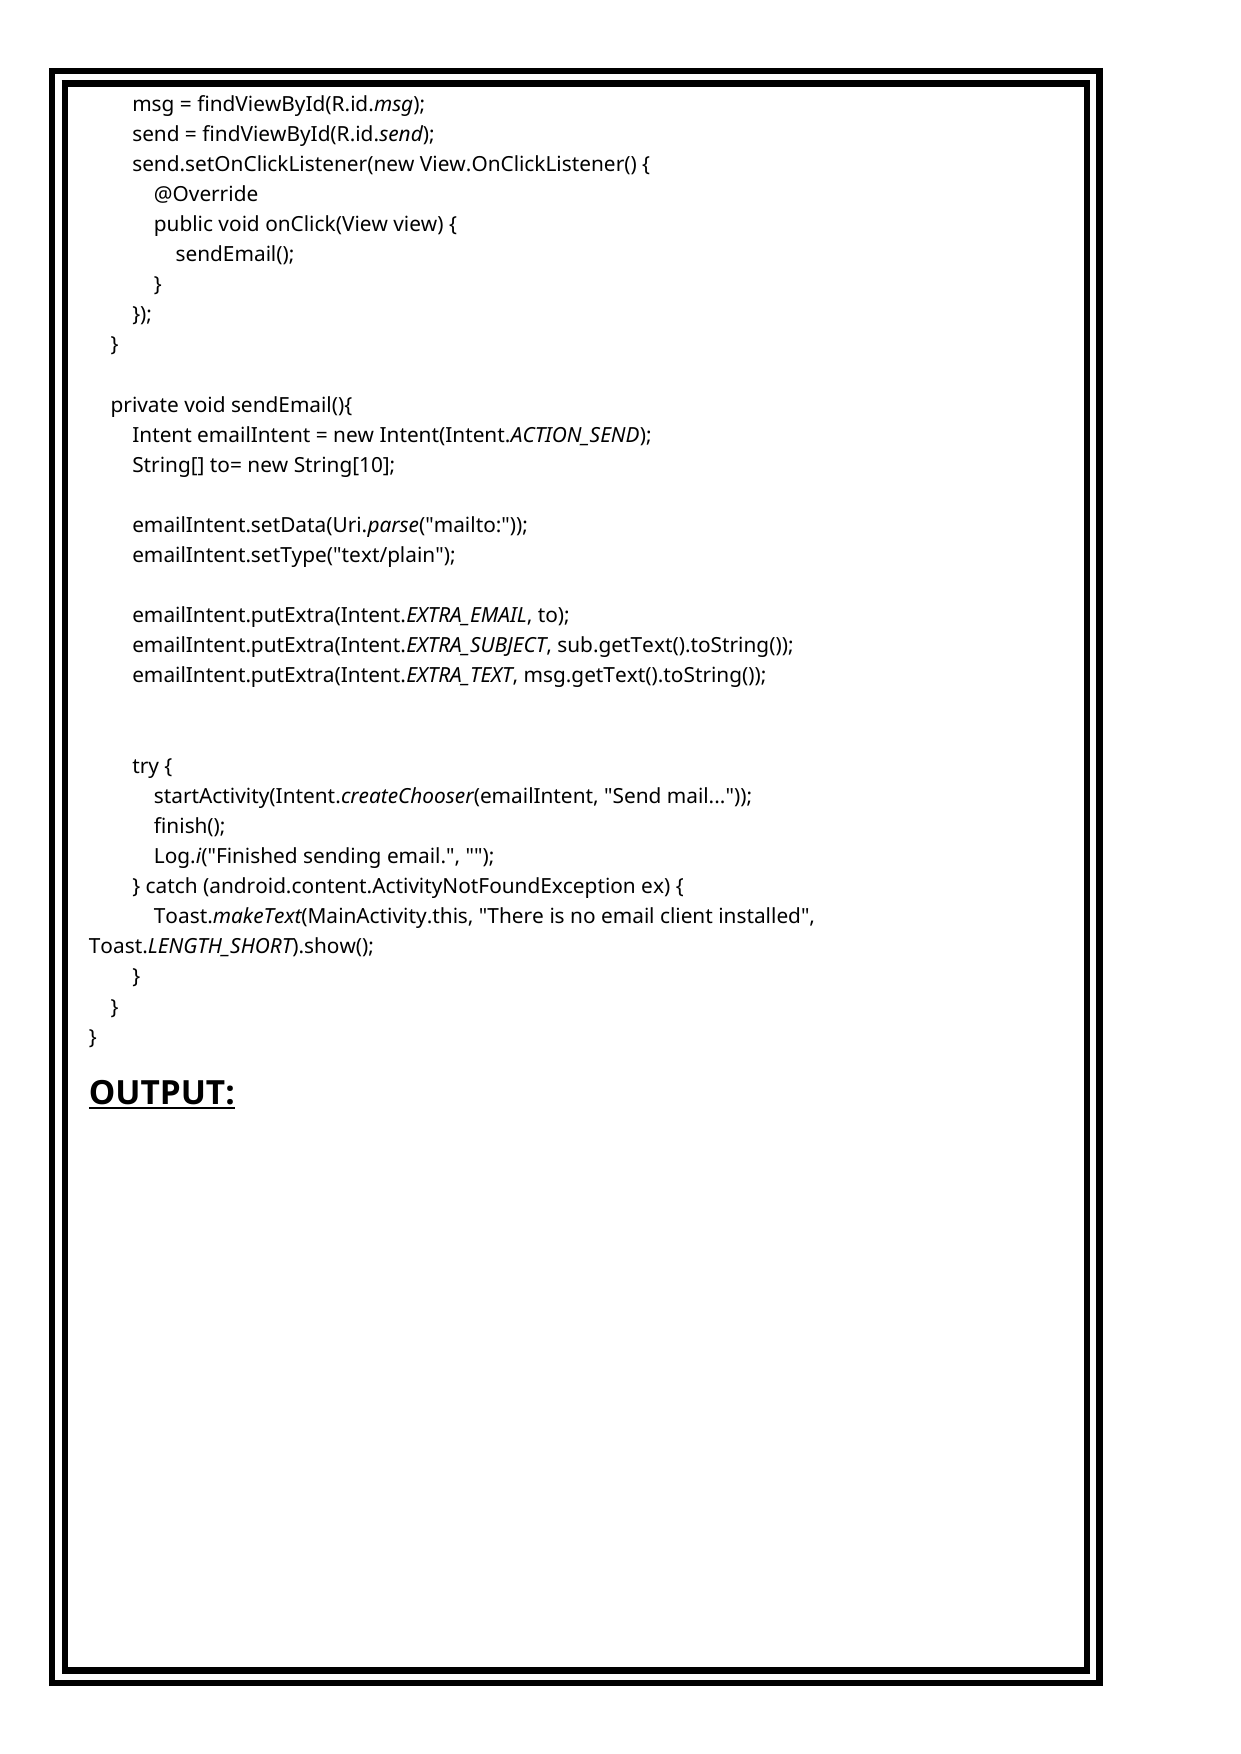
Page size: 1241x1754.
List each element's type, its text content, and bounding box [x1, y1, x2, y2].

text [89, 89, 1063, 1050]
text OUTPUT: [89, 1069, 1063, 1114]
